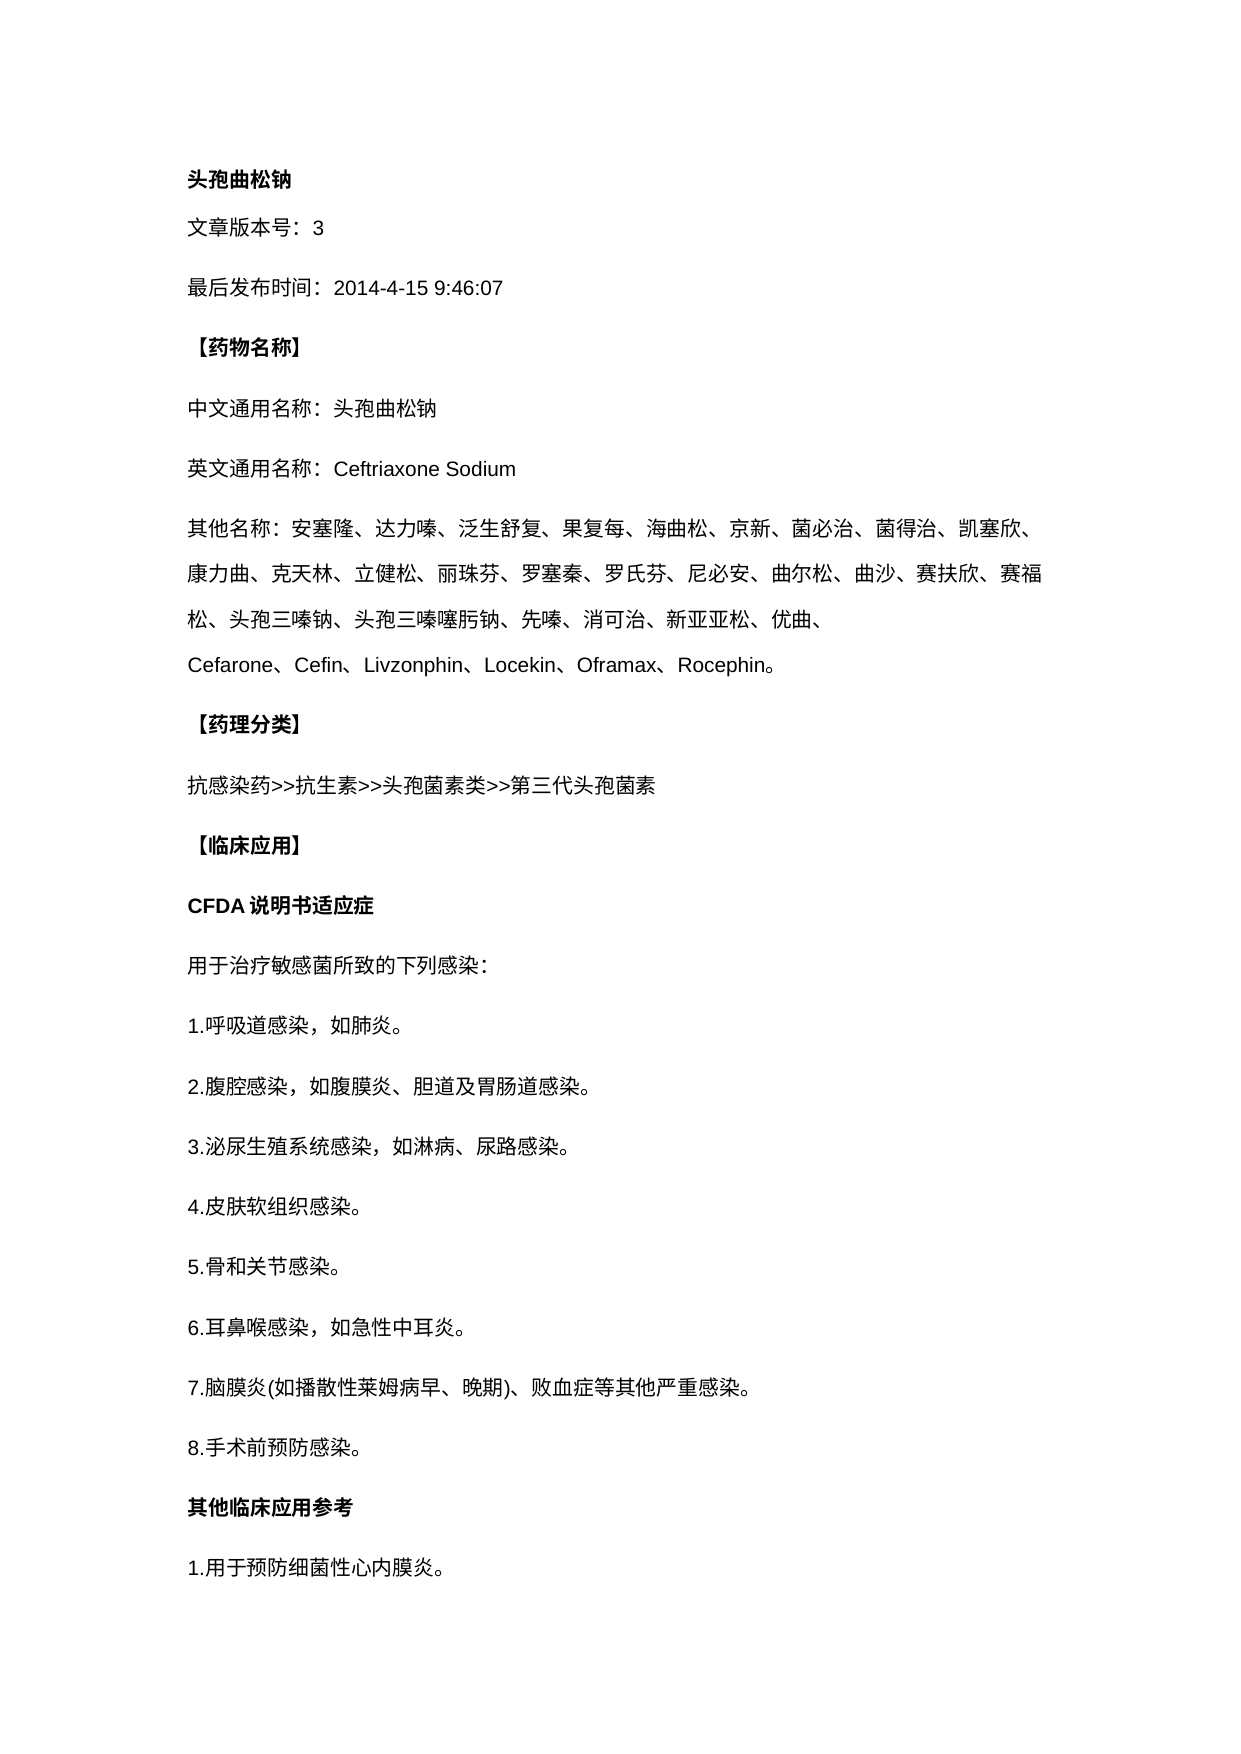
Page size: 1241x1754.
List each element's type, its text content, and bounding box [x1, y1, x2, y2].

text 6.耳鼻喉感染，如急性中耳炎。 [187, 1310, 1053, 1342]
text 1.用于预防细菌性心内膜炎。 [187, 1551, 1053, 1583]
text 用于治疗敏感菌所致的下列感染： [187, 948, 1053, 981]
text 头孢曲松钠 [187, 162, 1053, 194]
text 3.泌尿生殖系统感染，如淋病、尿路感染。 [187, 1129, 1053, 1162]
text 7.脑膜炎(如播散性莱姆病早、晚期)、败血症等其他严重感染。 [187, 1370, 1053, 1402]
text 4.皮肤软组织感染。 [187, 1189, 1053, 1222]
text 【药物名称】 [187, 331, 1053, 363]
text 8.手术前预防感染。 [187, 1430, 1053, 1463]
text 其他名称：安塞隆、达力嗪、泛生舒复、果复每、海曲松、京新、菌必治、菌得治、凯塞欣、康力曲、克天林、立健松、丽珠芬、罗塞秦、罗氏芬、尼必安、曲尔松、曲沙、赛扶欣、赛福松、头孢三嗪钠、头孢三嗪噻肟钠、先嗪、消可治、新亚亚松、优曲、Cefarone、Cefin、Livzonphin、Locekin、Oframax、Rocephin。 [187, 511, 1053, 680]
text 英文通用名称：Ceftriaxone Sodium [187, 451, 1053, 483]
text 抗感染药>>抗生素>>头孢菌素类>>第三代头孢菌素 [187, 768, 1053, 800]
text 【药理分类】 [187, 708, 1053, 740]
text 1.呼吸道感染，如肺炎。 [187, 1009, 1053, 1041]
text CFDA说明书适应症 [187, 888, 1053, 921]
text 最后发布时间：2014-4-15 9:46:07 [187, 270, 1053, 303]
text 2.腹腔感染，如腹膜炎、胆道及胃肠道感染。 [187, 1069, 1053, 1101]
text 中文通用名称：头孢曲松钠 [187, 391, 1053, 423]
text 【临床应用】 [187, 828, 1053, 861]
text 5.骨和关节感染。 [187, 1249, 1053, 1282]
text 文章版本号：3 [187, 210, 1053, 243]
text 其他临床应用参考 [187, 1490, 1053, 1523]
